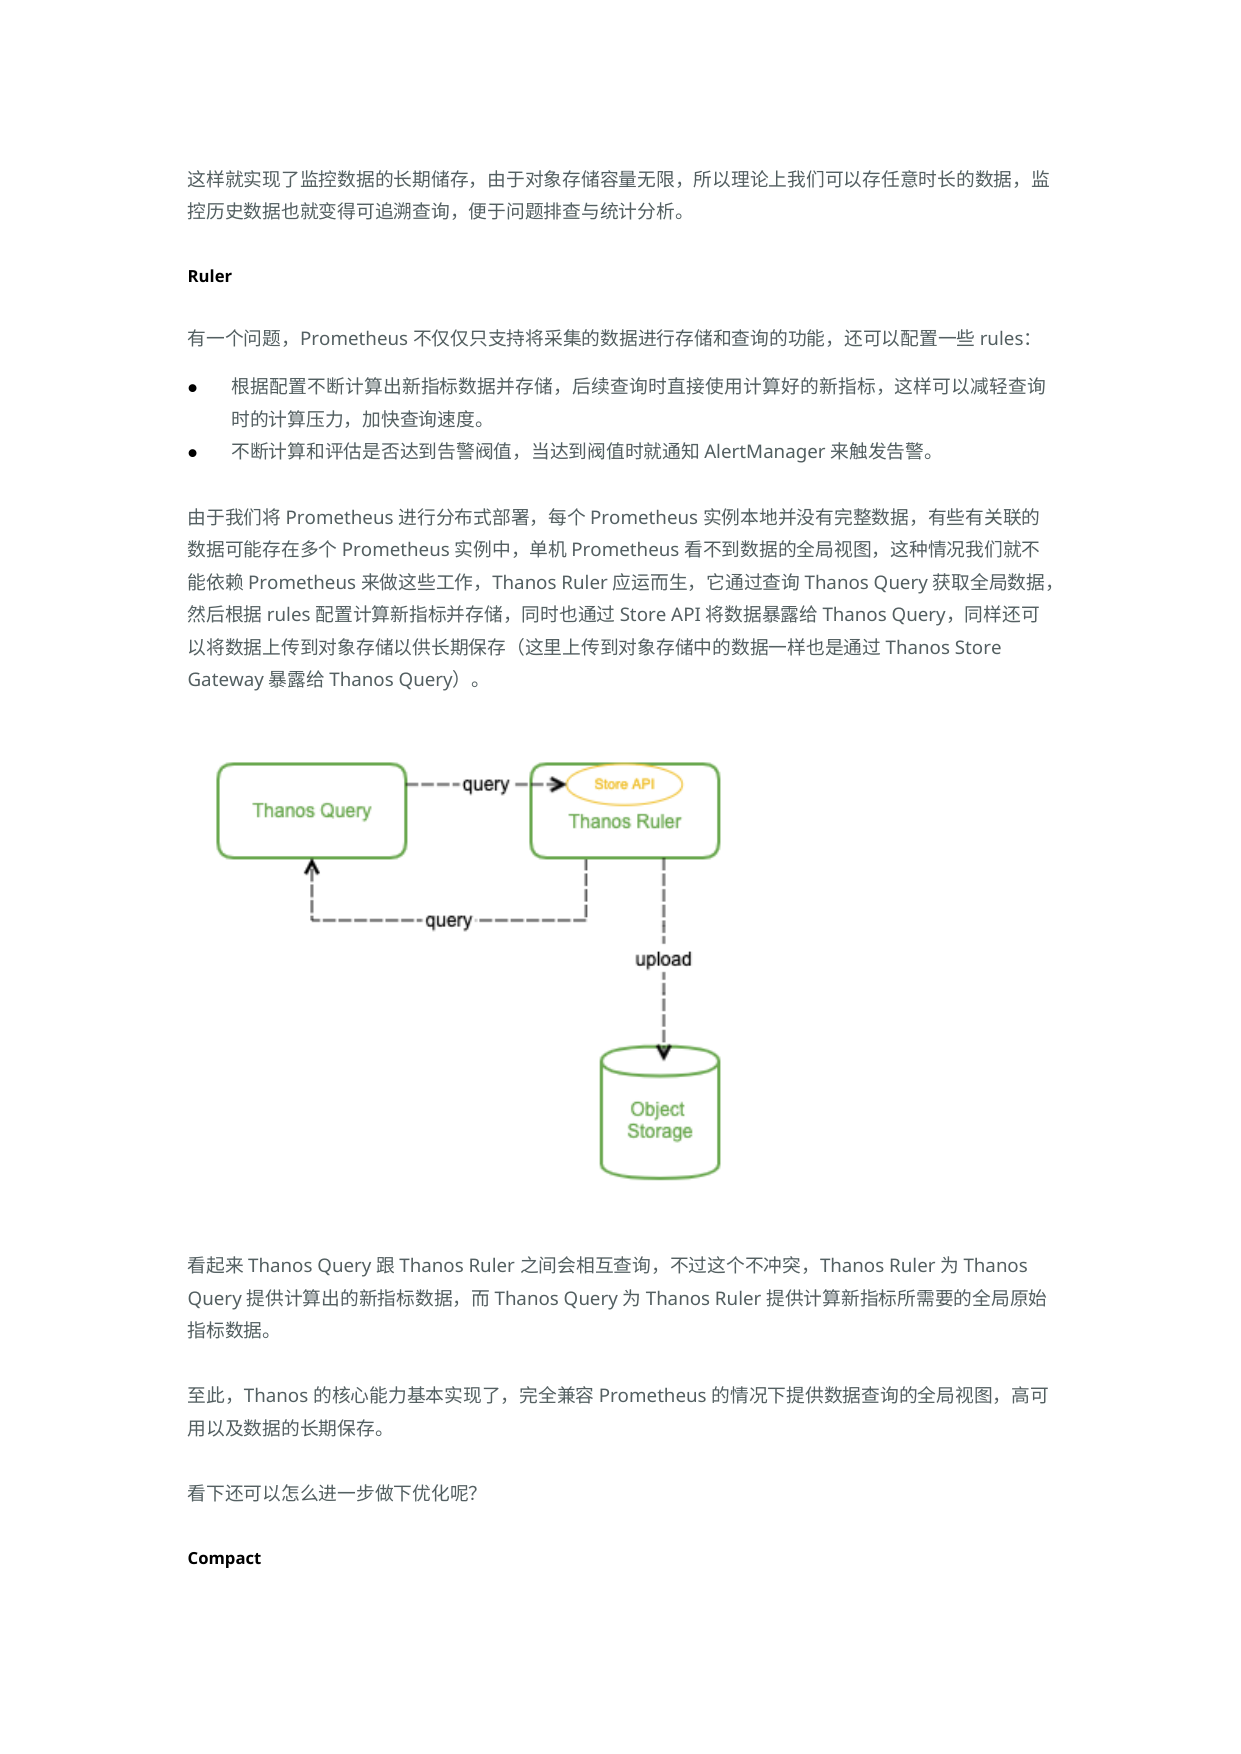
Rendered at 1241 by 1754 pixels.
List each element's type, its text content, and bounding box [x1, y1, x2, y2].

picture [187, 733, 802, 1210]
text 看起来 Thanos Query 跟 Thanos Ruler 之间会相互查询，不过这个不冲突，Thanos Ruler 为 Thanos Query 提供计算出的新指标数据，而 Thanos Query 为 Thanos Ruler 提供计算新指标所需要的全局原始指标数据。 [187, 1248, 1053, 1346]
text 这样就实现了监控数据的长期储存，由于对象存储容量无限，所以理论上我们可以存任意时长的数据，监控历史数据也就变得可追溯查询，便于问题排查与统计分析。 [187, 162, 1053, 227]
list 根据配置不断计算出新指标数据并存储，后续查询时直接使用计算好的新指标，这样可以减轻查询时的计算压力，加快查询速度。 [187, 369, 1047, 434]
list 不断计算和评估是否达到告警阀值，当达到阀值时就通知 AlertManager 来触发告警。 [187, 434, 1047, 467]
text 有一个问题，Prometheus 不仅仅只支持将采集的数据进行存储和查询的功能，还可以配置一些 rules： [187, 321, 1053, 354]
text 至此，Thanos 的核心能力基本实现了，完全兼容 Prometheus 的情况下提供数据查询的全局视图，高可用以及数据的长期保存。 [187, 1378, 1053, 1443]
subtitle Ruler [187, 260, 1053, 292]
text 看下还可以怎么进一步做下优化呢？ [187, 1476, 1053, 1509]
subtitle Compact [187, 1541, 1053, 1574]
text 由于我们将 Prometheus 进行分布式部署，每个 Prometheus 实例本地并没有完整数据，有些有关联的数据可能存在多个 Prometheus 实例中，单机 Prometheus 看不到数据的全局视图，这种情况我们就不能依赖 Prometheus 来做这些工作，Thanos Ruler 应运而生，它通过查询 Thanos Query 获取全局数据，然后根据 rules 配置计算新指标并存储，同时也通过 Store API 将数据暴露给 Thanos Query，同样还可以将数据上传到对象存储以供长期保存（这里上传到对象存储中的数据一样也是通过 Thanos Store Gateway 暴露给 Thanos Query）。 [187, 500, 1053, 695]
